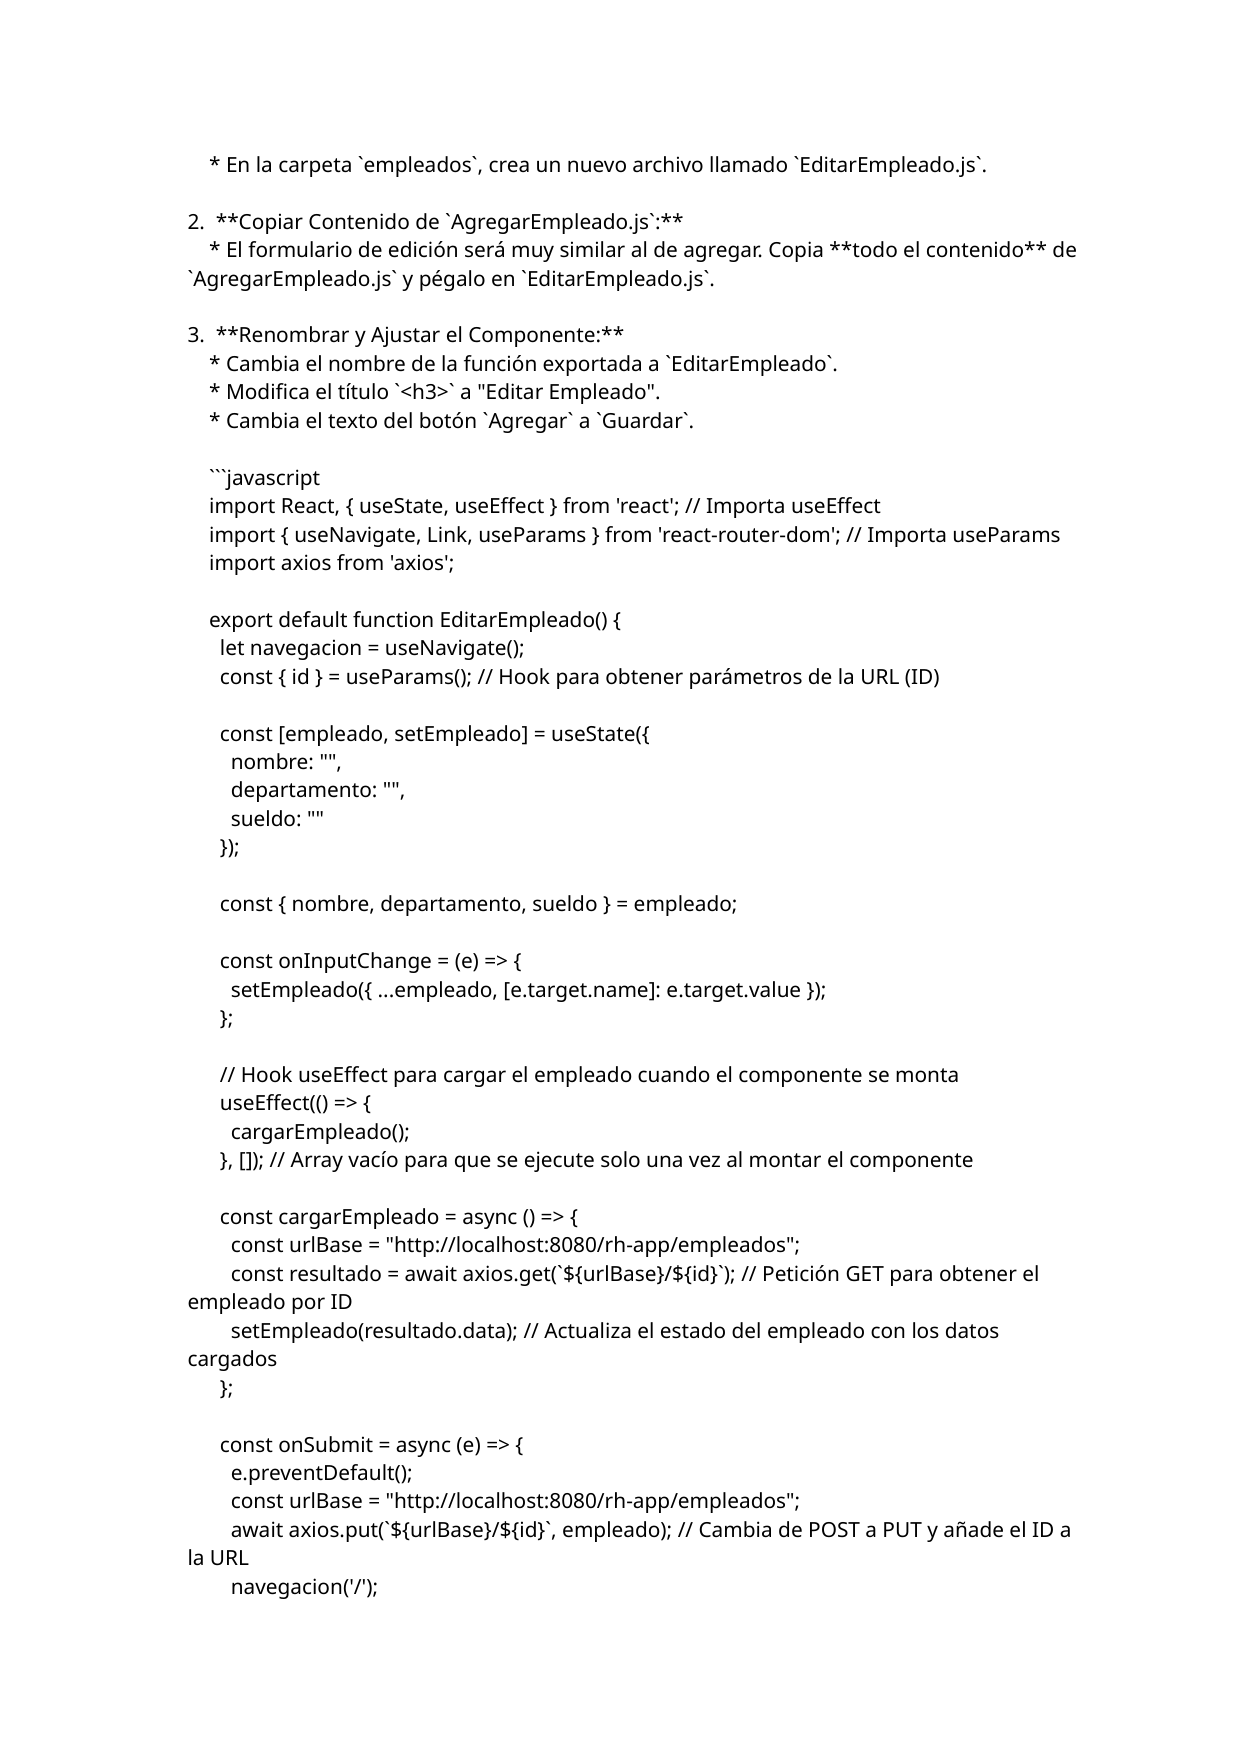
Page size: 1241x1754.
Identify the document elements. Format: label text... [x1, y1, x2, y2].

text // Hook useEffect para cargar el empleado cuando el componente se monta [187, 1060, 1090, 1088]
text * El formulario de edición será muy similar al de agregar. Copia **todo el contenido** de `AgregarEmpleado.js` y pégalo en `EditarEmpleado.js`. [187, 235, 1090, 292]
text const onInputChange = (e) => { [187, 946, 1090, 975]
text nombre: "", [187, 747, 1090, 776]
text departamento: "", [187, 776, 1090, 804]
text cargarEmpleado(); [187, 1117, 1090, 1145]
text * Cambia el texto del botón `Agregar` a `Guardar`. [187, 406, 1090, 434]
text ```javascript [187, 463, 1090, 491]
text e.preventDefault(); [187, 1458, 1090, 1487]
text useEffect(() => { [187, 1088, 1090, 1117]
text navegacion('/'); [187, 1572, 1090, 1600]
text const resultado = await axios.get(`${urlBase}/${id}`); // Petición GET para obtener el empleado por ID [187, 1259, 1090, 1316]
text 2. **Copiar Contenido de `AgregarEmpleado.js`:** [187, 207, 1090, 235]
text setEmpleado(resultado.data); // Actualiza el estado del empleado con los datos cargados [187, 1316, 1090, 1373]
text const [empleado, setEmpleado] = useState({ [187, 719, 1090, 747]
text import axios from 'axios'; [187, 548, 1090, 577]
text const urlBase = "http://localhost:8080/rh-app/empleados"; [187, 1487, 1090, 1515]
text export default function EditarEmpleado() { [187, 605, 1090, 633]
text }; [187, 1003, 1090, 1032]
text let navegacion = useNavigate(); [187, 633, 1090, 662]
text const { id } = useParams(); // Hook para obtener parámetros de la URL (ID) [187, 662, 1090, 690]
text const urlBase = "http://localhost:8080/rh-app/empleados"; [187, 1231, 1090, 1259]
text sueldo: "" [187, 804, 1090, 832]
text setEmpleado({ ...empleado, [e.target.name]: e.target.value }); [187, 975, 1090, 1003]
text }); [187, 832, 1090, 861]
text const onSubmit = async (e) => { [187, 1430, 1090, 1458]
text * Cambia el nombre de la función exportada a `EditarEmpleado`. [187, 349, 1090, 377]
text * En la carpeta `empleados`, crea un nuevo archivo llamado `EditarEmpleado.js`. [187, 150, 1090, 178]
text }, []); // Array vacío para que se ejecute solo una vez al montar el componente [187, 1145, 1090, 1174]
text 3. **Renombrar y Ajustar el Componente:** [187, 321, 1090, 349]
text const cargarEmpleado = async () => { [187, 1202, 1090, 1231]
text import React, { useState, useEffect } from 'react'; // Importa useEffect [187, 491, 1090, 520]
text await axios.put(`${urlBase}/${id}`, empleado); // Cambia de POST a PUT y añade el ID a la URL [187, 1515, 1090, 1572]
text import { useNavigate, Link, useParams } from 'react-router-dom'; // Importa useParams [187, 520, 1090, 548]
text * Modifica el título `<h3>` a "Editar Empleado". [187, 377, 1090, 406]
text const { nombre, departamento, sueldo } = empleado; [187, 889, 1090, 918]
text }; [187, 1373, 1090, 1401]
